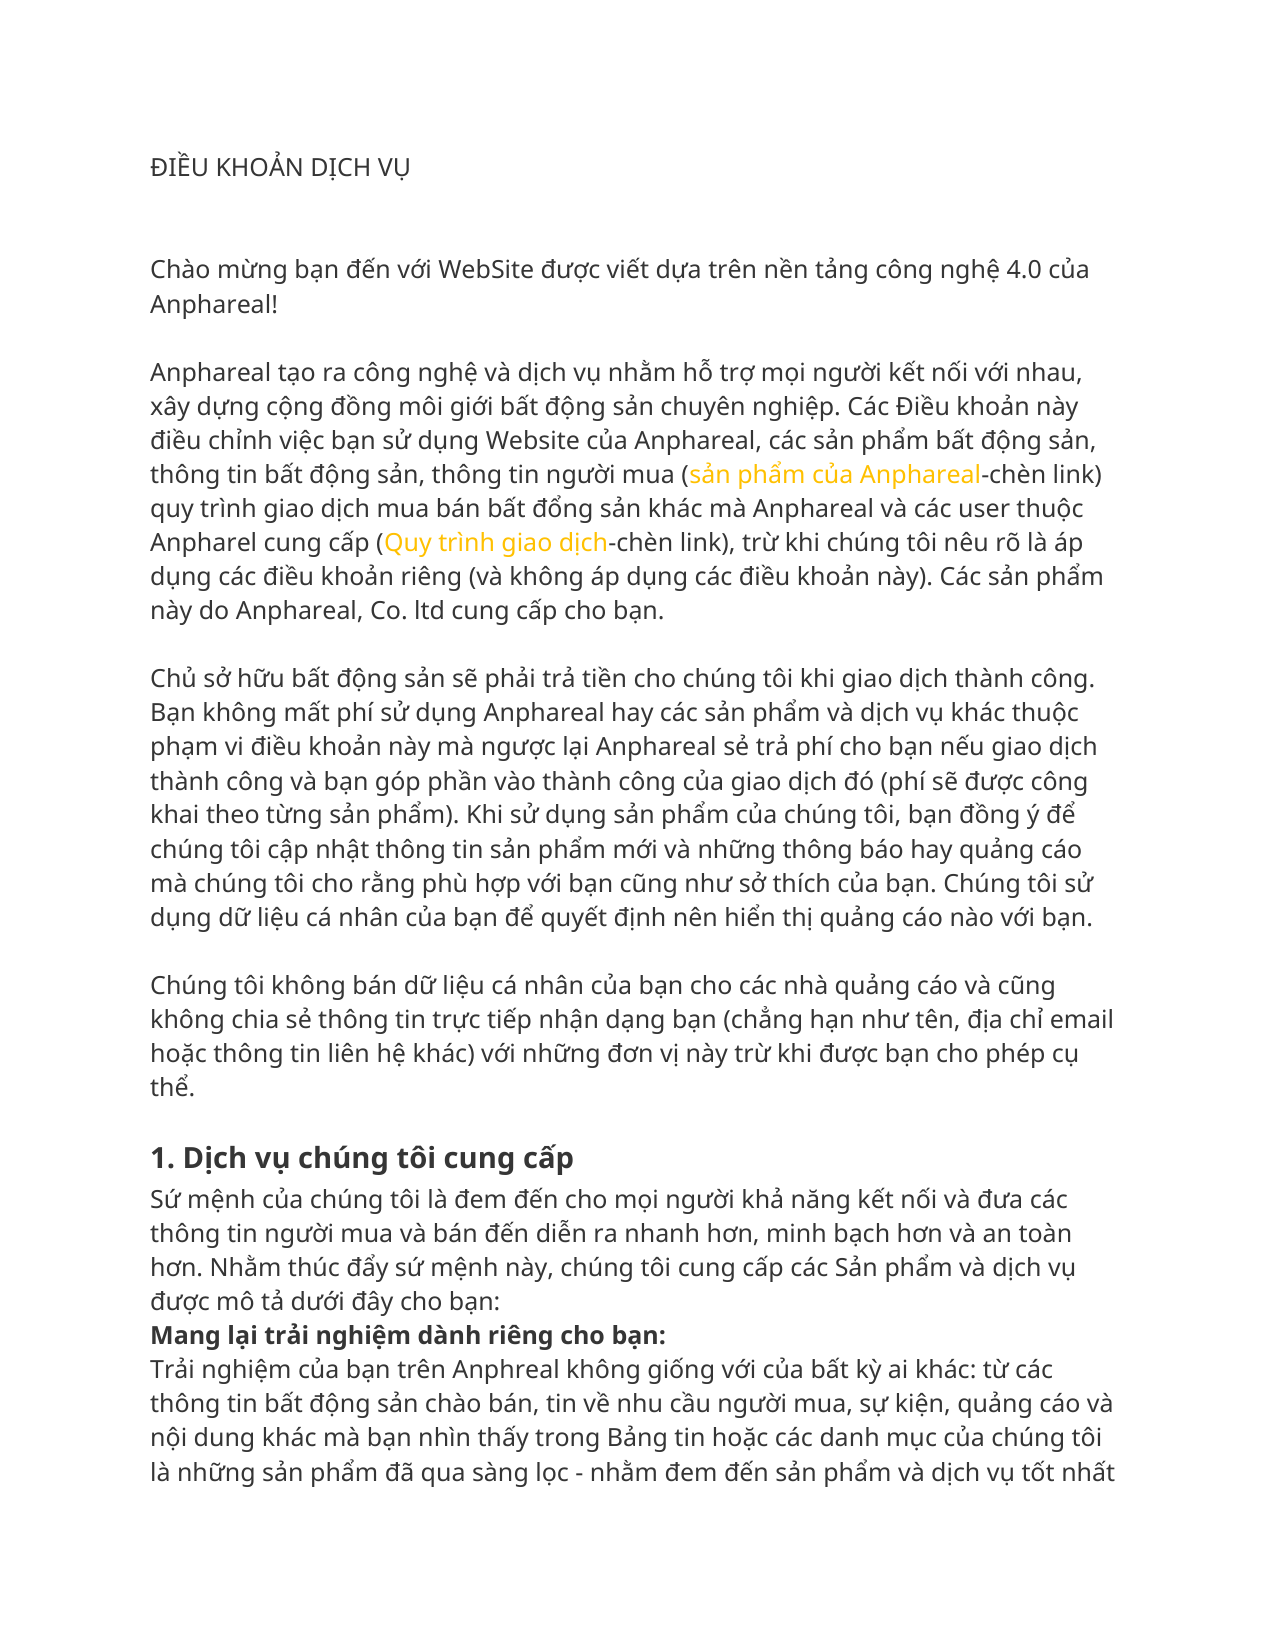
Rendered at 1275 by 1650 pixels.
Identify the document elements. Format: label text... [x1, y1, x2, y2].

text Chủ sở hữu bất động sản sẽ phải trả tiền cho chúng tôi khi giao dịch thành công. Bạn không mất phí sử dụng Anphareal hay các sản phẩm và dịch vụ khác thuộc phạm vi điều khoản này mà ngược lại Anphareal sẻ trả phí cho bạn nếu giao dịch thành công và bạn góp phần vào thành công của giao dịch đó (phí sẽ được công khai theo từng sản phẩm). Khi sử dụng sản phẩm của chúng tôi, bạn đồng ý để chúng tôi cập nhật thông tin sản phẩm mới và những thông báo hay quảng cáo mà chúng tôi cho rằng phù hợp với bạn cũng như sở thích của bạn. Chúng tôi sử dụng dữ liệu cá nhân của bạn để quyết định nên hiển thị quảng cáo nào với bạn. [150, 661, 1125, 933]
text Chúng tôi không bán dữ liệu cá nhân của bạn cho các nhà quảng cáo và cũng không chia sẻ thông tin trực tiếp nhận dạng bạn (chẳng hạn như tên, địa chỉ email hoặc thông tin liên hệ khác) với những đơn vị này trừ khi được bạn cho phép cụ thể. [150, 967, 1125, 1104]
text Sứ mệnh của chúng tôi là đem đến cho mọi người khả năng kết nối và đưa các thông tin người mua và bán đến diễn ra nhanh hơn, minh bạch hơn và an toàn hơn. Nhằm thúc đẩy sứ mệnh này, chúng tôi cung cấp các Sản phẩm và dịch vụ được mô tả dưới đây cho bạn: [150, 1182, 1125, 1318]
text Anphareal tạo ra công nghệ và dịch vụ nhằm hỗ trợ mọi người kết nối với nhau, xây dựng cộng đồng môi giới bất động sản chuyên nghiệp. Các Điều khoản này điều chỉnh việc bạn sử dụng Website của Anphareal, các sản phẩm bất động sản, thông tin bất động sản, thông tin người mua (sản phẩm của Anphareal-chèn link) quy trình giao dịch mua bán bất đổng sản khác mà Anphareal và các user thuộc Anpharel cung cấp (Quy trình giao dịch-chèn link), trừ khi chúng tôi nêu rõ là áp dụng các điều khoản riêng (và không áp dụng các điều khoản này). Các sản phẩm này do Anphareal, Co. ltd cung cấp cho bạn. [150, 354, 1125, 627]
text ĐIỀU KHOẢN DỊCH VỤ [150, 150, 1125, 184]
text Mang lại trải nghiệm dành riêng cho bạn: [150, 1318, 1125, 1352]
text 1. Dịch vụ chúng tôi cung cấp [150, 1138, 1125, 1177]
text Chào mừng bạn đến với WebSite được viết dựa trên nền tảng công nghệ 4.0 của Anphareal! [150, 252, 1125, 320]
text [150, 1352, 1125, 1488]
